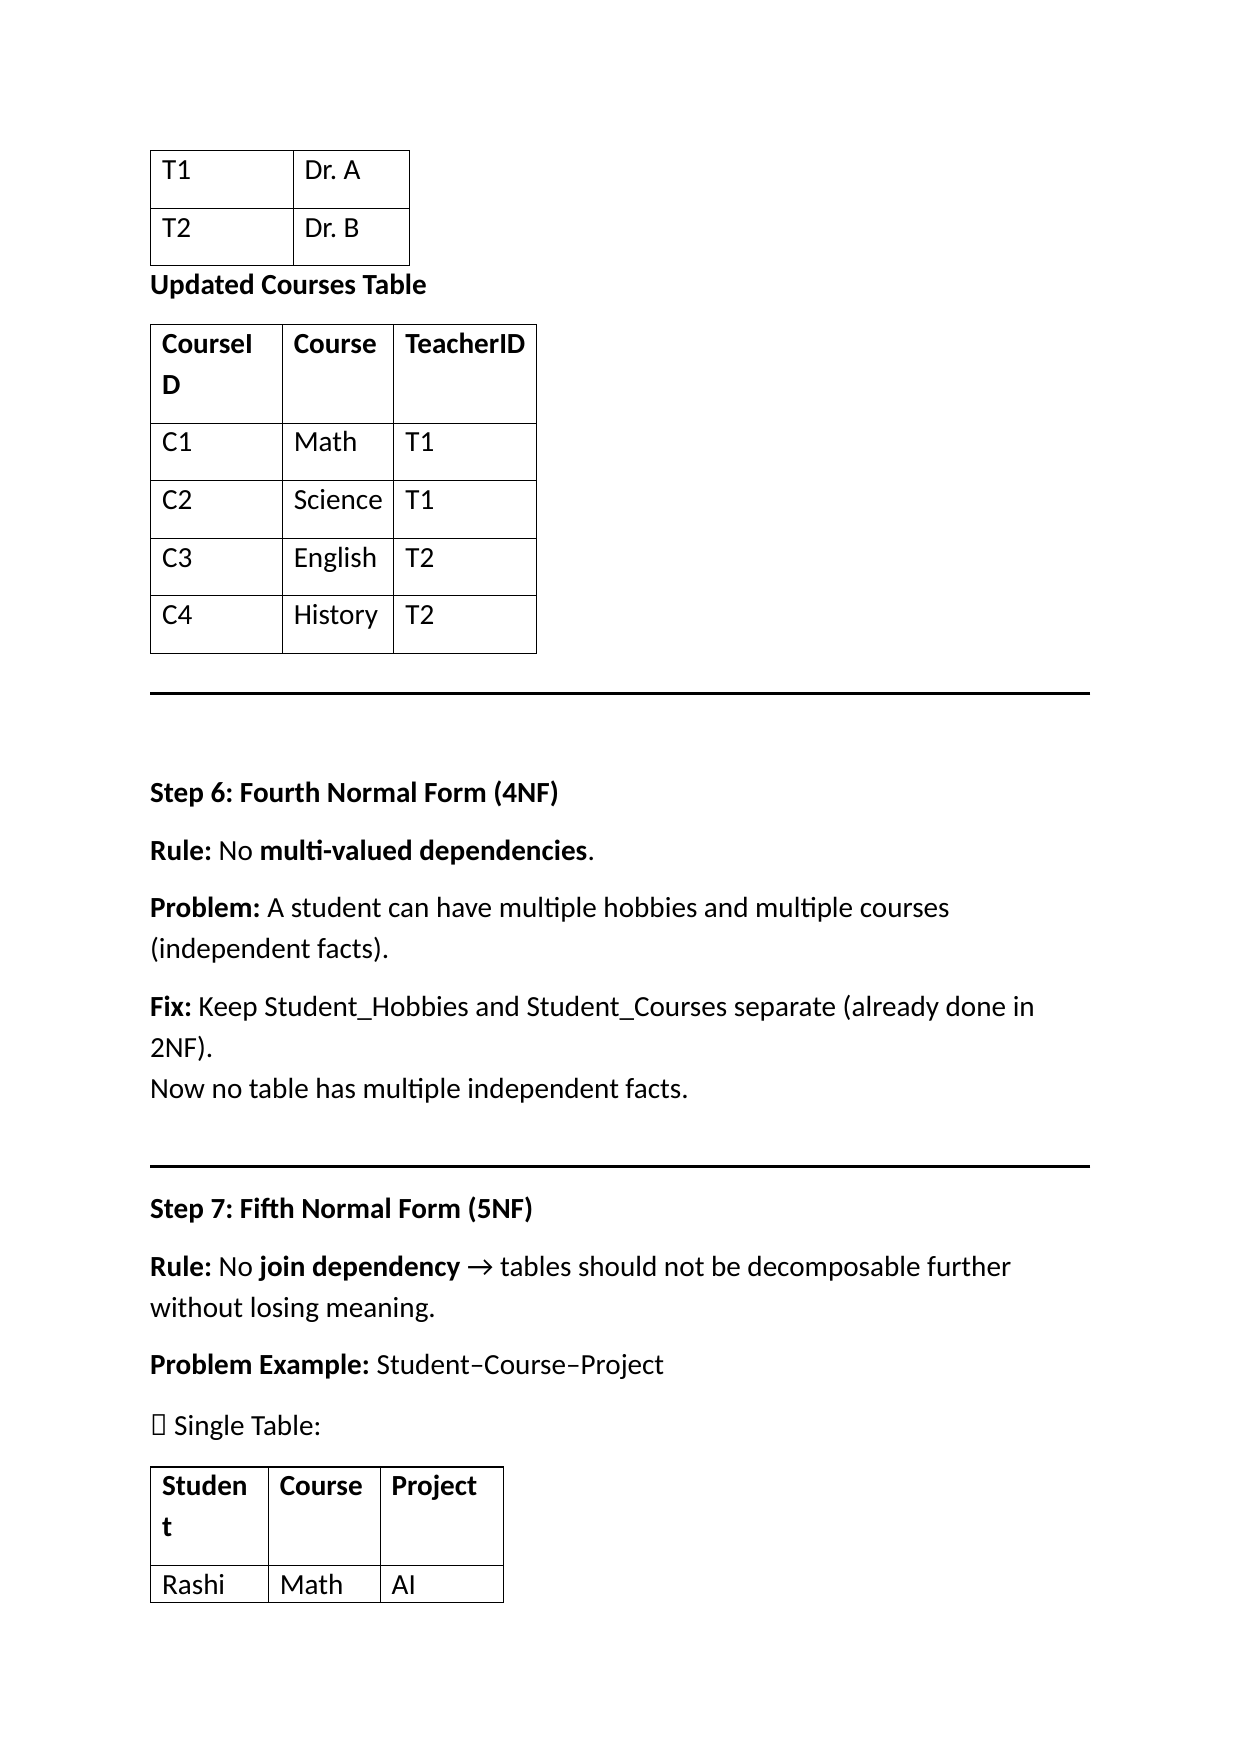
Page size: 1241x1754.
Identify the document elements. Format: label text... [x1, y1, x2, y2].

text Step 6: Fourth Normal Form (4NF) [150, 774, 1090, 810]
table_cell T2 [394, 596, 536, 653]
table_cell C1 [151, 424, 282, 480]
text Rule: No multi-valued dependencies. [150, 832, 1090, 867]
table_header CourseID [151, 325, 282, 422]
table_cell T2 [151, 209, 293, 265]
text Problem Example: Student–Course–Project [150, 1346, 1090, 1382]
table_cell Math [283, 424, 393, 480]
table_header Course [283, 325, 393, 422]
text Updated Courses Table [150, 266, 1090, 302]
text ❌ Single Table: [150, 1404, 1090, 1444]
table_cell T1 [394, 424, 536, 480]
table_header Student [151, 1468, 268, 1565]
table_cell AI [381, 1566, 503, 1602]
table_cell C2 [151, 481, 282, 538]
table_header TeacherID [394, 325, 536, 422]
table_cell History [283, 596, 393, 653]
table_cell English [283, 539, 393, 595]
table_cell C4 [151, 596, 282, 653]
text Problem: A student can have multiple hobbies and multiple courses (independent facts). [150, 889, 1090, 966]
table_cell Dr. B [294, 209, 409, 265]
text Fix: Keep Student_Hobbies and Student_Courses separate (already done in 2NF). Now no table has multiple independent facts. [150, 988, 1090, 1106]
table_cell Rashi [151, 1566, 268, 1602]
table_cell T1 [151, 151, 293, 208]
table_header Project [381, 1468, 503, 1565]
table_cell Dr. A [294, 151, 409, 208]
table_cell Science [283, 481, 393, 538]
table_cell T2 [394, 539, 536, 595]
table_cell T1 [394, 481, 536, 538]
table_cell Math [269, 1566, 380, 1602]
table_header Course [269, 1468, 380, 1565]
text Rule: No join dependency → tables should not be decomposable further without losing meaning. [150, 1248, 1090, 1324]
text Step 7: Fifth Normal Form (5NF) [150, 1190, 1090, 1226]
table_cell C3 [151, 539, 282, 595]
